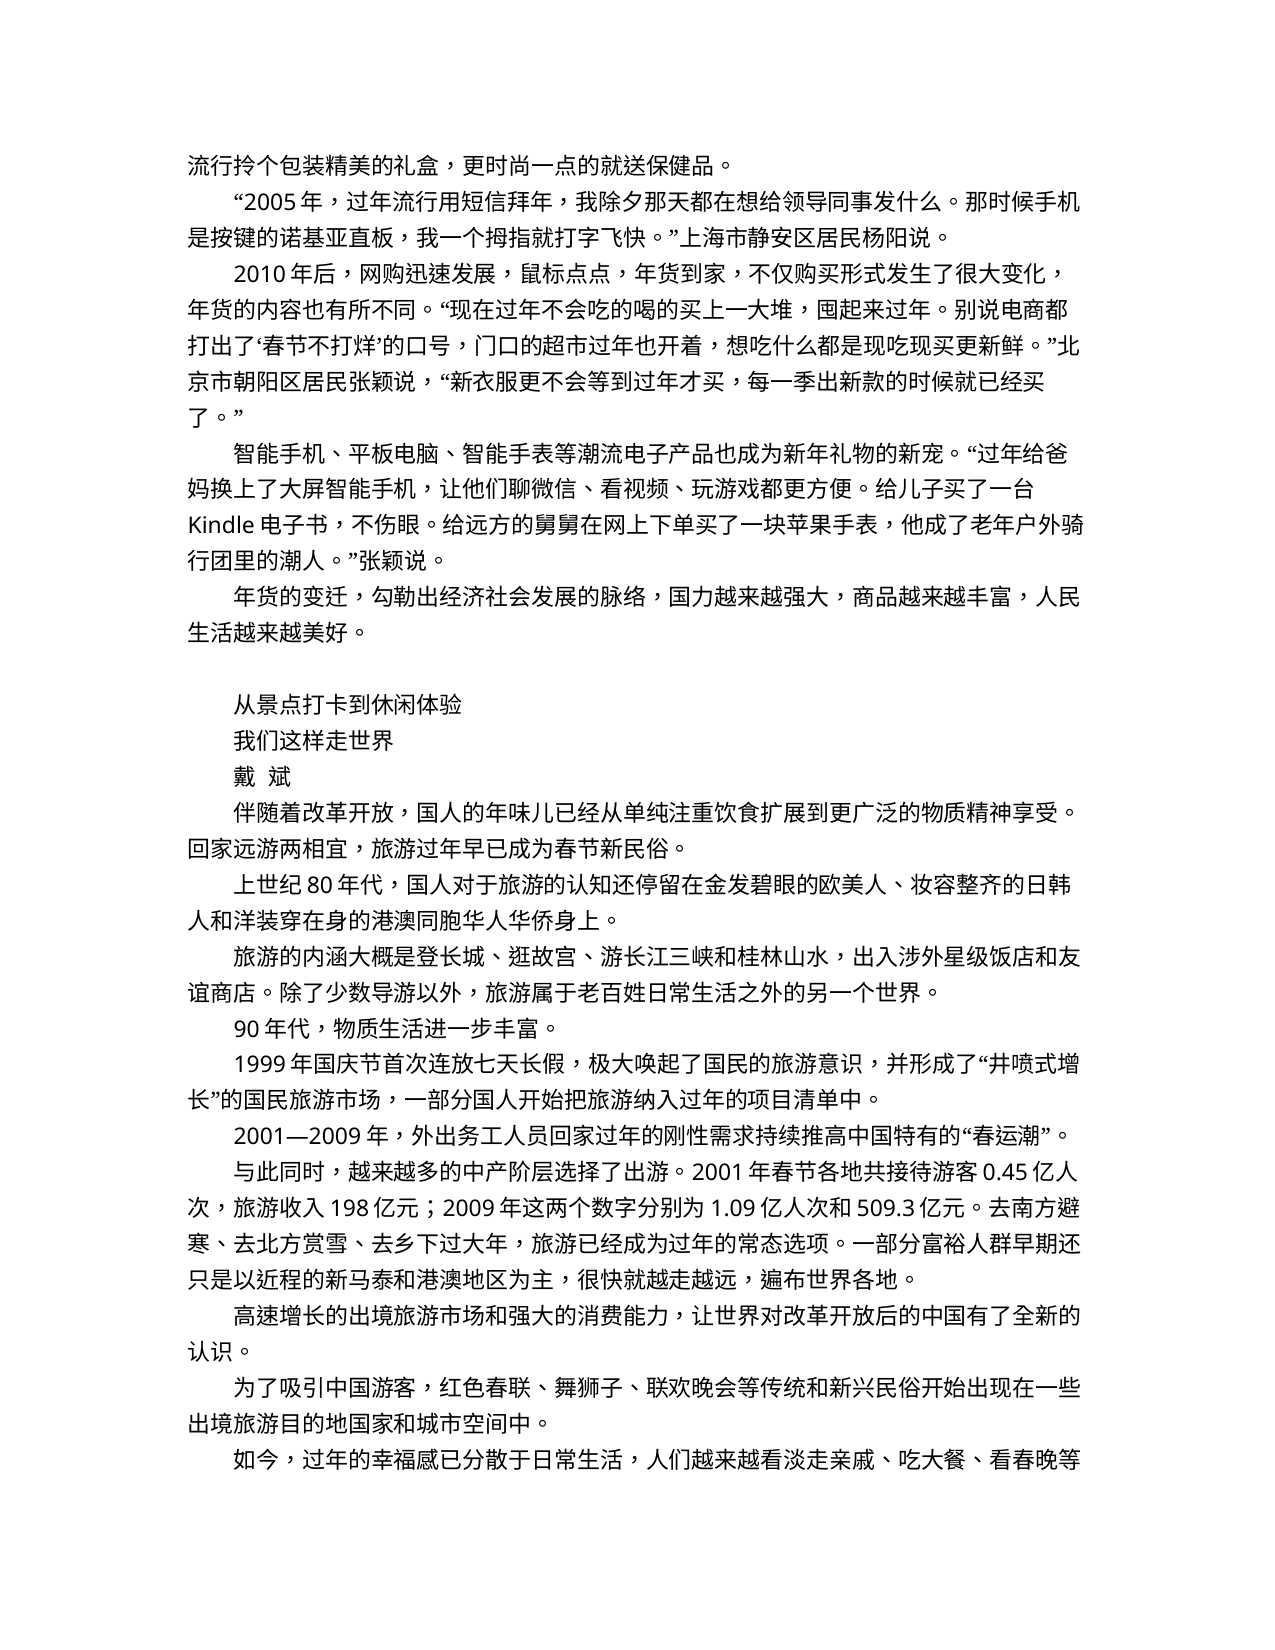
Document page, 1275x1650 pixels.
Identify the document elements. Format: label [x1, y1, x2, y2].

text [187, 150, 1087, 1475]
